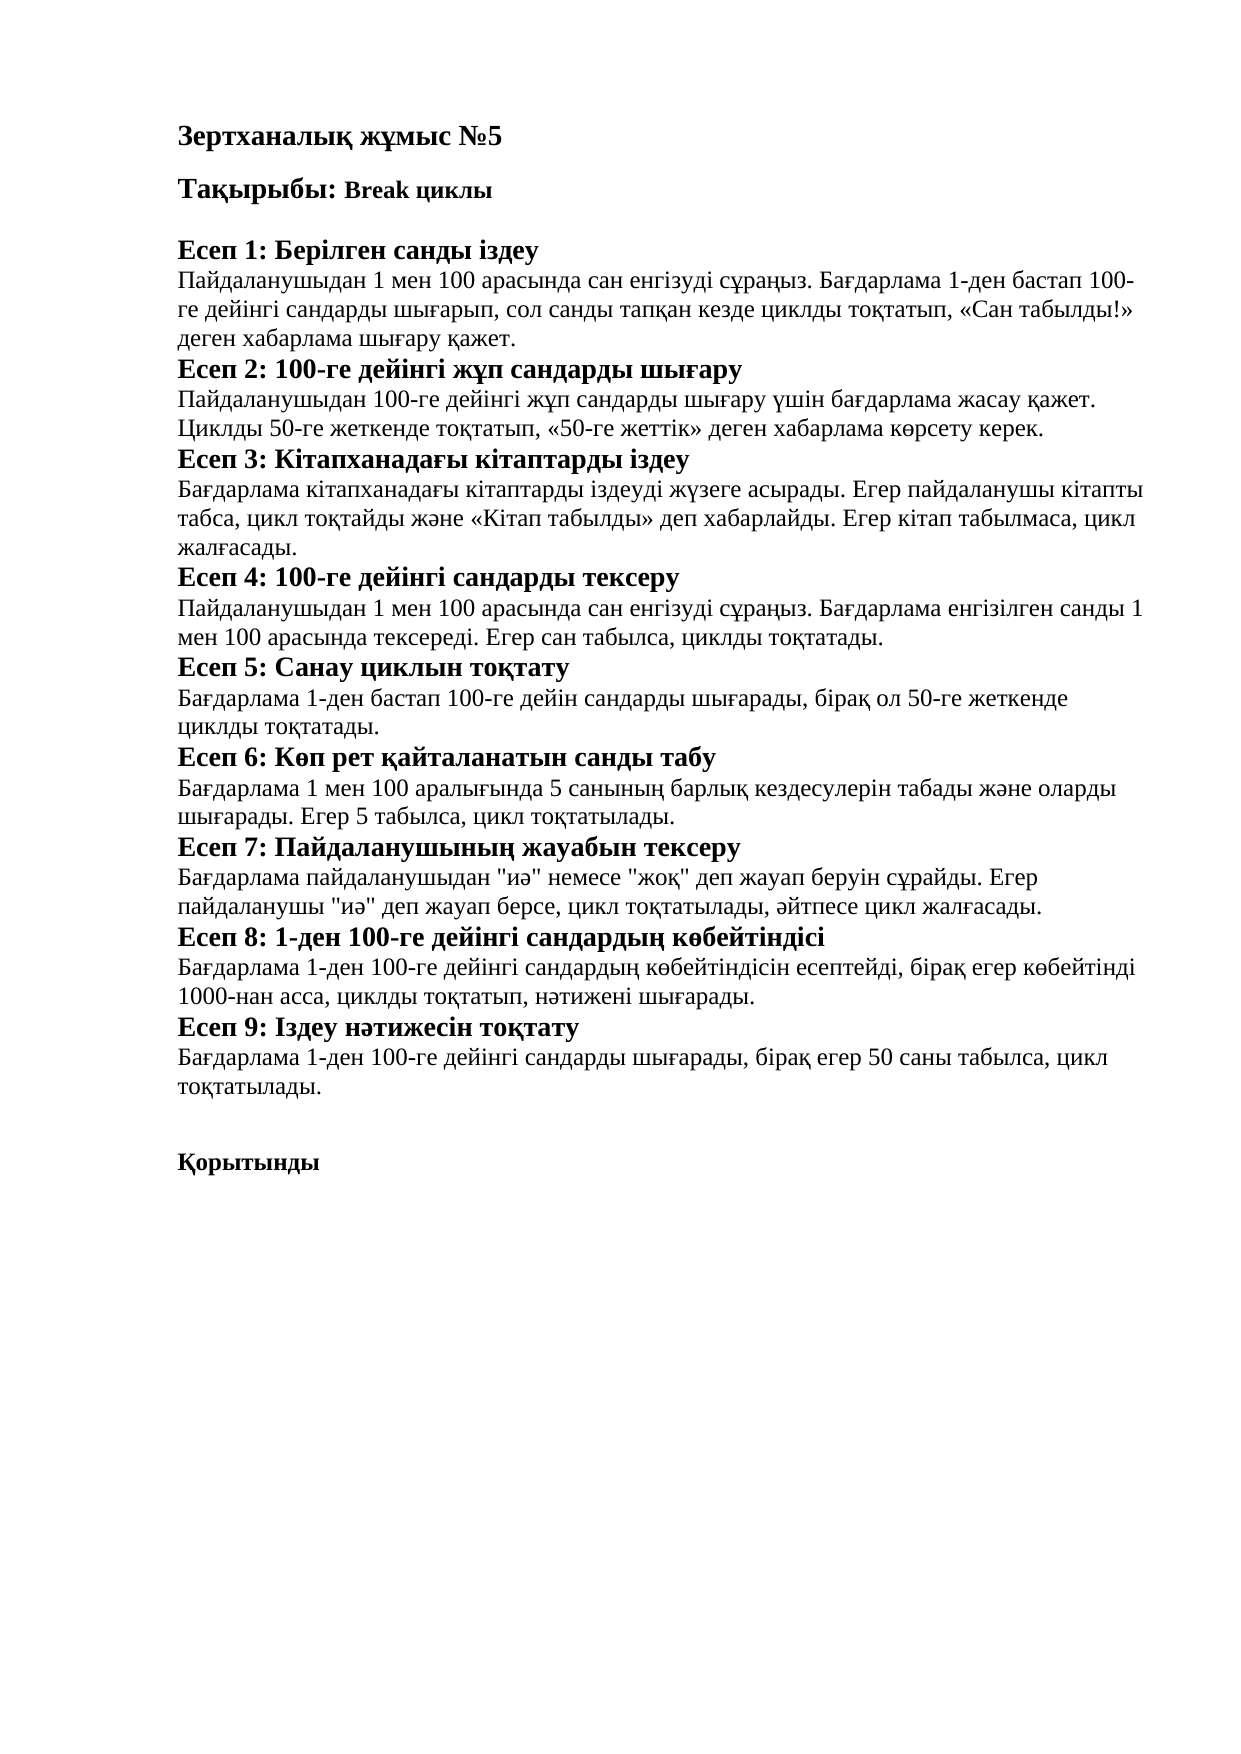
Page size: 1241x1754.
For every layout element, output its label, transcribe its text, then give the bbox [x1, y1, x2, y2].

text Зертханалық жұмыс №5 [177, 118, 1152, 152]
text Бағдарлама 1 мен 100 аралығында 5 санының барлық кездесулерін табады және оларды шығарады. Егер 5 табылса, цикл тоқтатылады. [177, 773, 1152, 830]
text Есеп 1: Берілген санды іздеу [177, 233, 1152, 266]
subtitle Есеп 9: Іздеу нәтижесін тоқтату [177, 1010, 1152, 1042]
text Есеп 8: 1-ден 100-ге дейінгі сандардың көбейтіндісі [177, 920, 1152, 952]
text Бағдарлама 1-ден 100-ге дейінгі сандарды шығарады, бірақ егер 50 саны табылса, цикл тоқтатылады. [177, 1042, 1152, 1100]
text Есеп 2: 100-ге дейінгі жұп сандарды шығару [177, 352, 1152, 384]
text Есеп 5: Санау циклын тоқтату [177, 650, 1152, 683]
text Бағдарлама 1-ден 100-ге дейінгі сандардың көбейтіндісін есептейді, бірақ егер көбейтінді 1000-нан асса, циклды тоқтатып, нәтижені шығарады. [177, 952, 1152, 1010]
text Тақырыбы: Break циклы [177, 171, 1152, 204]
text Есеп 6: Көп рет қайталанатын санды табу [177, 740, 1152, 773]
text Бағдарлама пайдаланушыдан "иә" немесе "жоқ" деп жауап беруін сұрайды. Егер пайдаланушы "иә" деп жауап берсе, цикл тоқтатылады, әйтпесе цикл жалғасады. [177, 862, 1152, 920]
text Есеп 3: Кітапханадағы кітаптарды іздеу [177, 442, 1152, 474]
text Пайдаланушыдан 100-ге дейінгі жұп сандарды шығару үшін бағдарлама жасау қажет. Циклды 50-ге жеткенде тоқтатып, «50-ге жеттік» деген хабарлама көрсету керек. [177, 384, 1152, 442]
text Есеп 7: Пайдаланушының жауабын тексеру [177, 830, 1152, 862]
text Бағдарлама 1-ден бастап 100-ге дейін сандарды шығарады, бірақ ол 50-ге жеткенде циклды тоқтатады. [177, 683, 1152, 740]
text Пайдаланушыдан 1 мен 100 арасында сан енгізуді сұраңыз. Бағдарлама енгізілген санды 1 мен 100 арасында тексереді. Егер сан табылса, циклды тоқтатады. [177, 593, 1152, 650]
text Пайдаланушыдан 1 мен 100 арасында сан енгізуді сұраңыз. Бағдарлама 1-ден бастап 100-ге дейінгі сандарды шығарып, сол санды тапқан кезде циклды тоқтатып, «Сан табылды!» деген хабарлама шығару қажет. [177, 266, 1152, 352]
text Қорытынды [177, 1147, 1152, 1175]
text Бағдарлама кітапханадағы кітаптарды іздеуді жүзеге асырады. Егер пайдаланушы кітапты табса, цикл тоқтайды және «Кітап табылды» деп хабарлайды. Егер кітап табылмаса, цикл жалғасады. [177, 474, 1152, 560]
text Есеп 4: 100-ге дейінгі сандарды тексеру [177, 560, 1152, 593]
